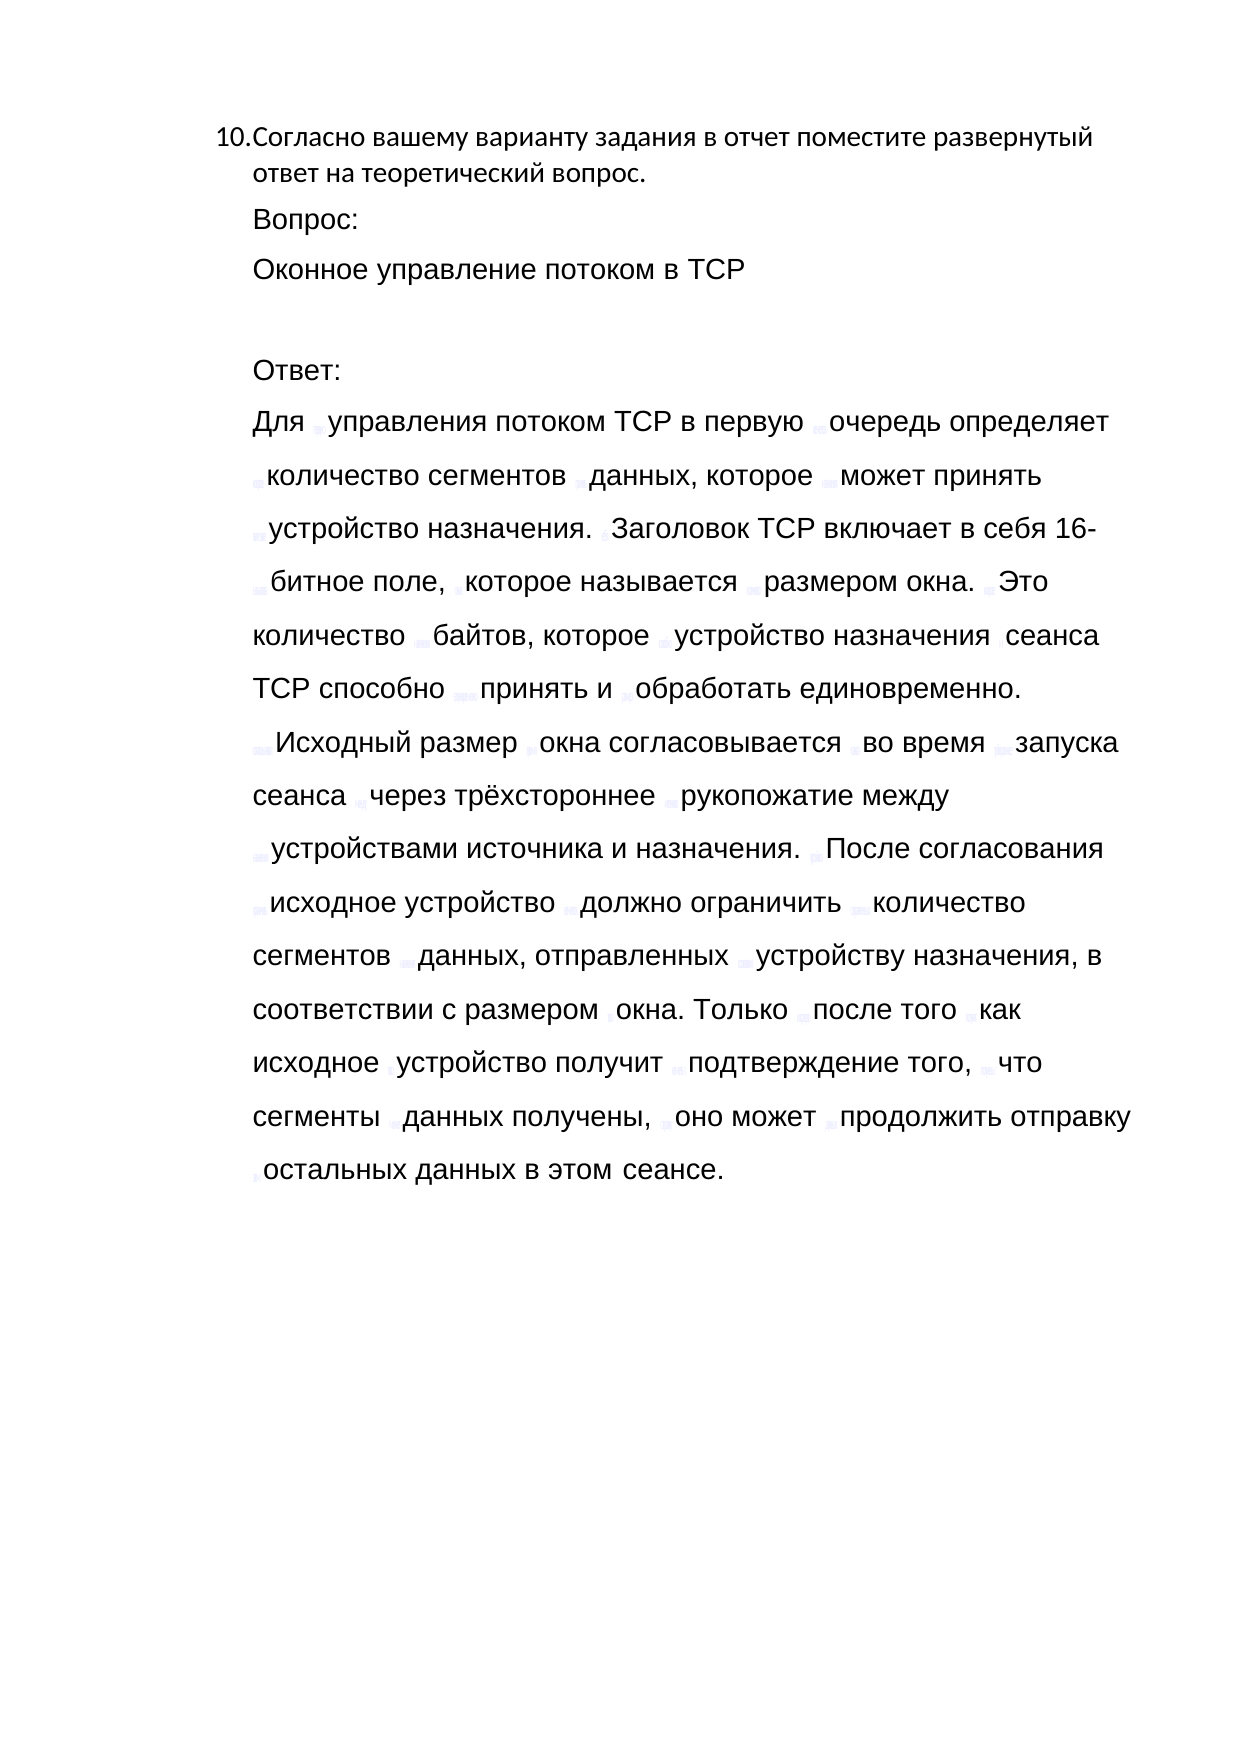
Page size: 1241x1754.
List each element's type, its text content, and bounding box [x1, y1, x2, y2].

list Согласно вашему варианту задания в отчет поместите развернутый ответ на теоретический вопрос. [215, 118, 1152, 189]
text Для первую управления потоком TCP в первую сегментов очередь определяет которое количество сегментов принять данных, которое назначения может принять включает устройство назначения. себя Заголовок TCP включает в себя 16-называется битное поле, окна которое называется количество размером окна. которое Это количество назначения байтов, которое способно устройство назначения и сеанса TCP способно единовременно принять и размер обработать единовременно. согласовывается Исходный размер время окна согласовывается сеанса во время трёхстороннее запуска сеанса между через трёхстороннее источника рукопожатие между назначения устройствами источника и назначения. устройство После согласования ограничить исходное устройство сегментов должно ограничить отправленных количество сегментов назначения данных, отправленных соответствии устройству назначения, в соответствии с размером того окна. Только исходное после того получит как исходное того устройство получит сегменты подтверждение того, получены что сегменты может данных получены, отправку оно может данных продолжить отправку этом остальных данных в этом сеансе. [252, 403, 1152, 1187]
text Оконное управление потоком в TCP [252, 252, 1152, 286]
text Вопрос: [252, 202, 1152, 235]
text Ответ: [252, 353, 1152, 386]
